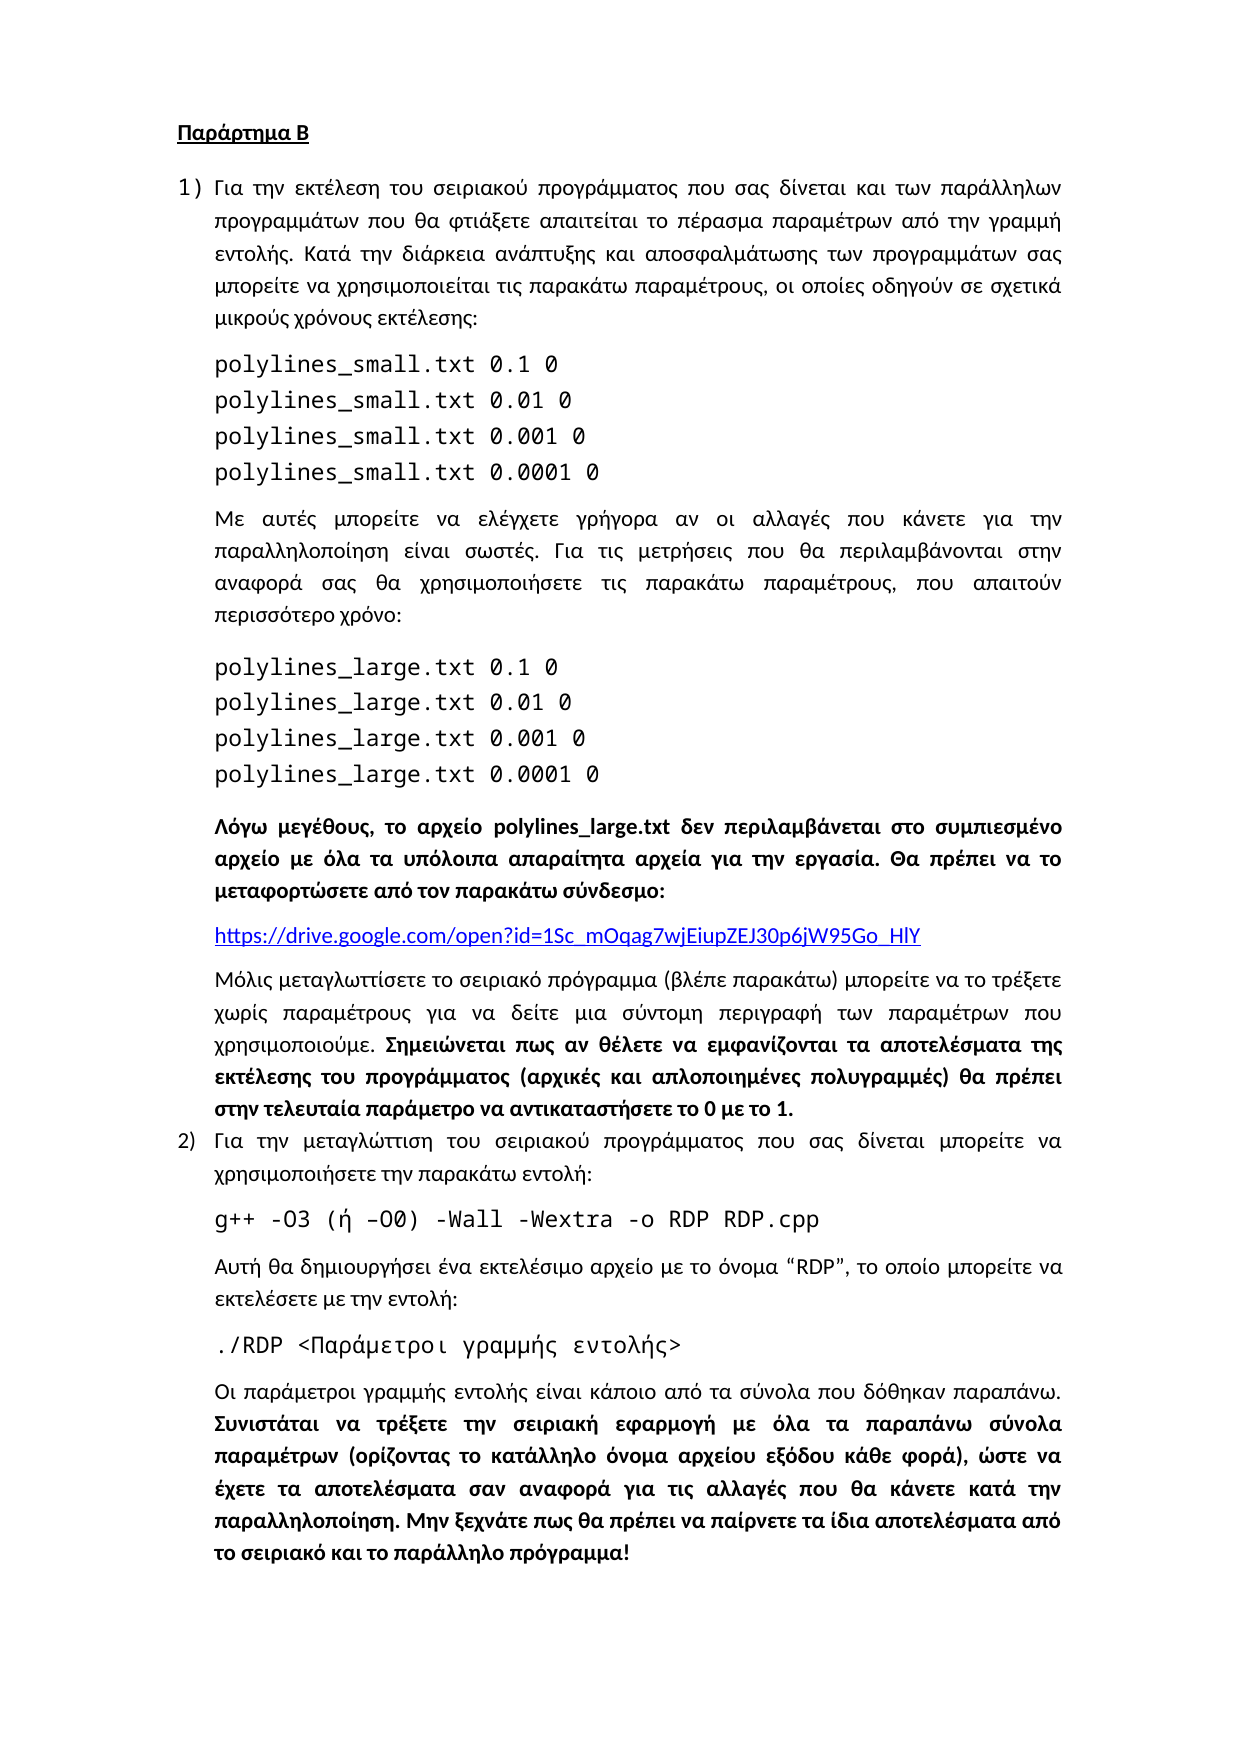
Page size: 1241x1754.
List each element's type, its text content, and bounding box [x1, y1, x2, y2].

list Με αυτές μπορείτε να ελέγχετε γρήγορα αν οι αλλαγές που κάνετε για την παραλληλοποίηση είναι σωστές. Για τις μετρήσεις που θα περιλαμβάνονται στην αναφορά σας θα χρησιμοποιήσετε τις παρακάτω παραμέτρους, που απαιτούν περισσότερο χρόνο: [214, 504, 1063, 629]
list polylines_large.txt 0.001 0 [214, 722, 1063, 753]
list Λόγω μεγέθους, το αρχείο polylines_large.txt δεν περιλαμβάνεται στο συμπιεσμένο αρχείο με όλα τα υπόλοιπα απαραίτητα αρχεία για την εργασία. Θα πρέπει να το μεταφορτώσετε από τον παρακάτω σύνδεσμο: [214, 812, 1063, 904]
list polylines_small.txt 0.001 0 [214, 420, 1063, 451]
text Παράρτημα B [177, 118, 1063, 146]
list polylines_large.txt 0.1 0 [214, 650, 1063, 682]
list polylines_small.txt 0.1 0 [214, 348, 1063, 379]
list Μόλις μεταγλωττίσετε το σειριακό πρόγραμμα (βλέπε παρακάτω) μπορείτε να το τρέξετε χωρίς παραμέτρους για να δείτε μια σύντομη περιγραφή των παραμέτρων που χρησιμοποιούμε. Σημειώνεται πως αν θέλετε να εμφανίζονται τα αποτελέσματα της εκτέλεσης του προγράμματος (αρχικές και απλοποιημένες πολυγραμμές) θα πρέπει στην τελευταία παράμετρο να αντικαταστήσετε το 0 με το 1. [214, 966, 1063, 1122]
list Οι παράμετροι γραμμής εντολής είναι κάποιο από τα σύνολα που δόθηκαν παραπάνω. Συνιστάται να τρέξετε την σειριακή εφαρμογή με όλα τα παραπάνω σύνολα παραμέτρων (ορίζοντας το κατάλληλο όνομα αρχείου εξόδου κάθε φορά), ώστε να έχετε τα αποτελέσματα σαν αναφορά για τις αλλαγές που θα κάνετε κατά την παραλληλοποίηση. Μην ξεχνάτε πως θα πρέπει να παίρνετε τα ίδια αποτελέσματα από το σειριακό και το παράλληλο πρόγραμμα! [214, 1377, 1063, 1566]
list Για την εκτέλεση του σειριακού προγράμματος που σας δίνεται και των παράλληλων προγραμμάτων που θα φτιάξετε απαιτείται το πέρασμα παραμέτρων από την γραμμή εντολής. Κατά την διάρκεια ανάπτυξης και αποσφαλμάτωσης των προγραμμάτων σας μπορείτε να χρησιμοποιείται τις παρακάτω παραμέτρους, οι οποίες οδηγούν σε σχετικά μικρούς χρόνους εκτέλεσης: [177, 171, 1063, 331]
list g++ -O3 (ή –O0) -Wall -Wextra -o RDP RDP.cpp [214, 1203, 1063, 1234]
list polylines_large.txt 0.01 0 [214, 686, 1063, 718]
list polylines_small.txt 0.0001 0 [214, 456, 1063, 487]
list polylines_large.txt 0.0001 0 [214, 758, 1063, 789]
list Αυτή θα δημιουργήσει ένα εκτελέσιμο αρχείο με το όνομα “RDP”, το οποίο μπορείτε να εκτελέσετε με την εντολή: [214, 1252, 1063, 1312]
list Για την μεταγλώττιση του σειριακού προγράμματος που σας δίνεται μπορείτε να χρησιμοποιήσετε την παρακάτω εντολή: [177, 1126, 1063, 1187]
list https://drive.google.com/open?id=1Sc_mOqag7wjEiupZEJ30p6jW95Go_HlY [214, 921, 1063, 949]
list polylines_small.txt 0.01 0 [214, 384, 1063, 415]
list ./RDP <Παράμετροι γραμμής εντολής> [214, 1329, 1063, 1360]
